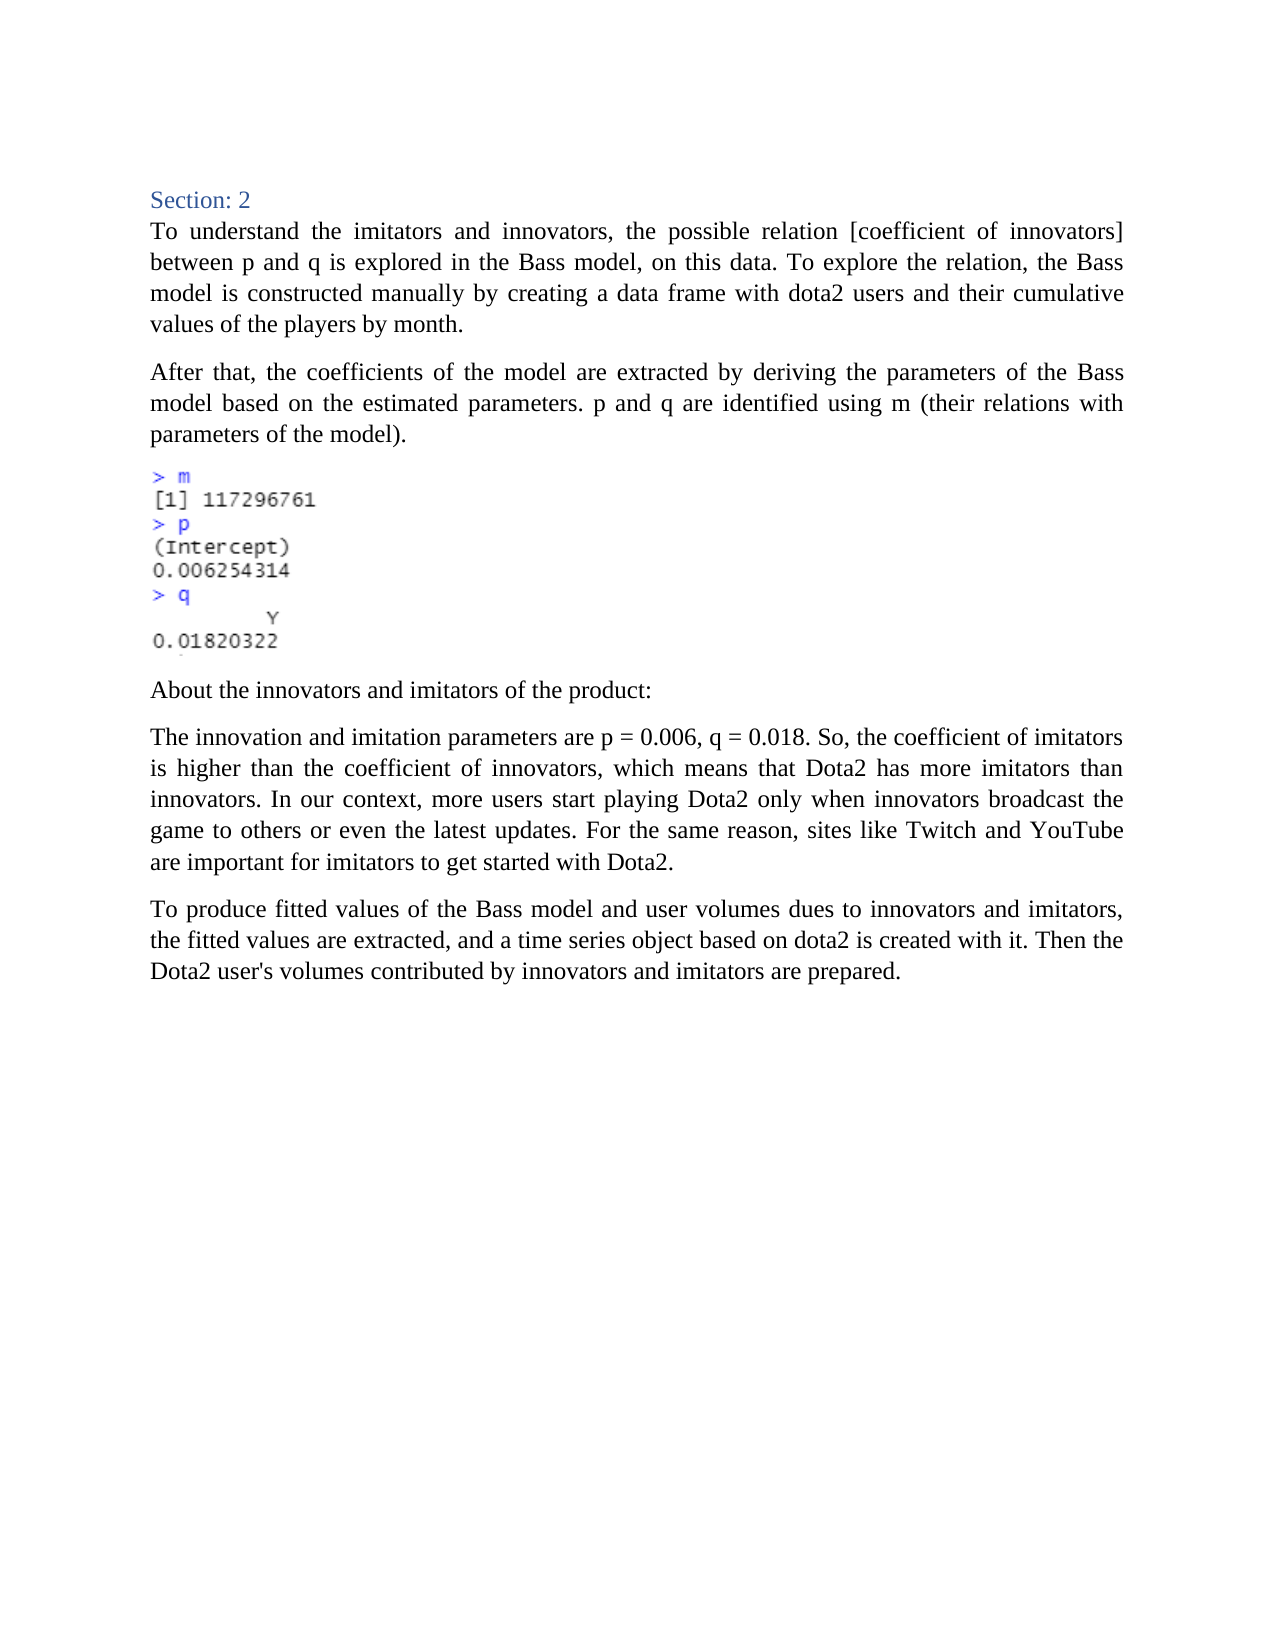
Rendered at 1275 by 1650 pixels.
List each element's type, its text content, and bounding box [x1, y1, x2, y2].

text The innovation and imitation parameters are p = 0.006, q = 0.018. So, the coefficient of imitators is higher than the coefficient of innovators, which means that Dota2 has more imitators than innovators. In our context, more users start playing Dota2 only when innovators broadcast the game to others or even the latest updates. For the same reason, sites like Twitch and YouTube are important for imitators to get started with Dota2. [150, 722, 1125, 875]
text To produce fitted values of the Bass model and user volumes dues to innovators and imitators, the fitted values are extracted, and a time series object based on dota2 is created with it. Then the Dota2 user's volumes contributed by innovators and imitators are prepared. [150, 894, 1125, 985]
text After that, the coefficients of the model are extracted by deriving the parameters of the Bass model based on the estimated parameters. p and q are identified using m (their relations with parameters of the model). [150, 357, 1125, 448]
text To understand the imitators and innovators, the possible relation [coefficient of innovators] between p and q is explored in the Bass model, on this data. To explore the relation, the Bass model is constructed manually by creating a data frame with dota2 users and their cumulative values of the players by month. [150, 216, 1125, 338]
picture [150, 466, 325, 656]
text About the innovators and imitators of the product: [150, 675, 1125, 703]
subtitle Section: 2 [150, 185, 1125, 214]
